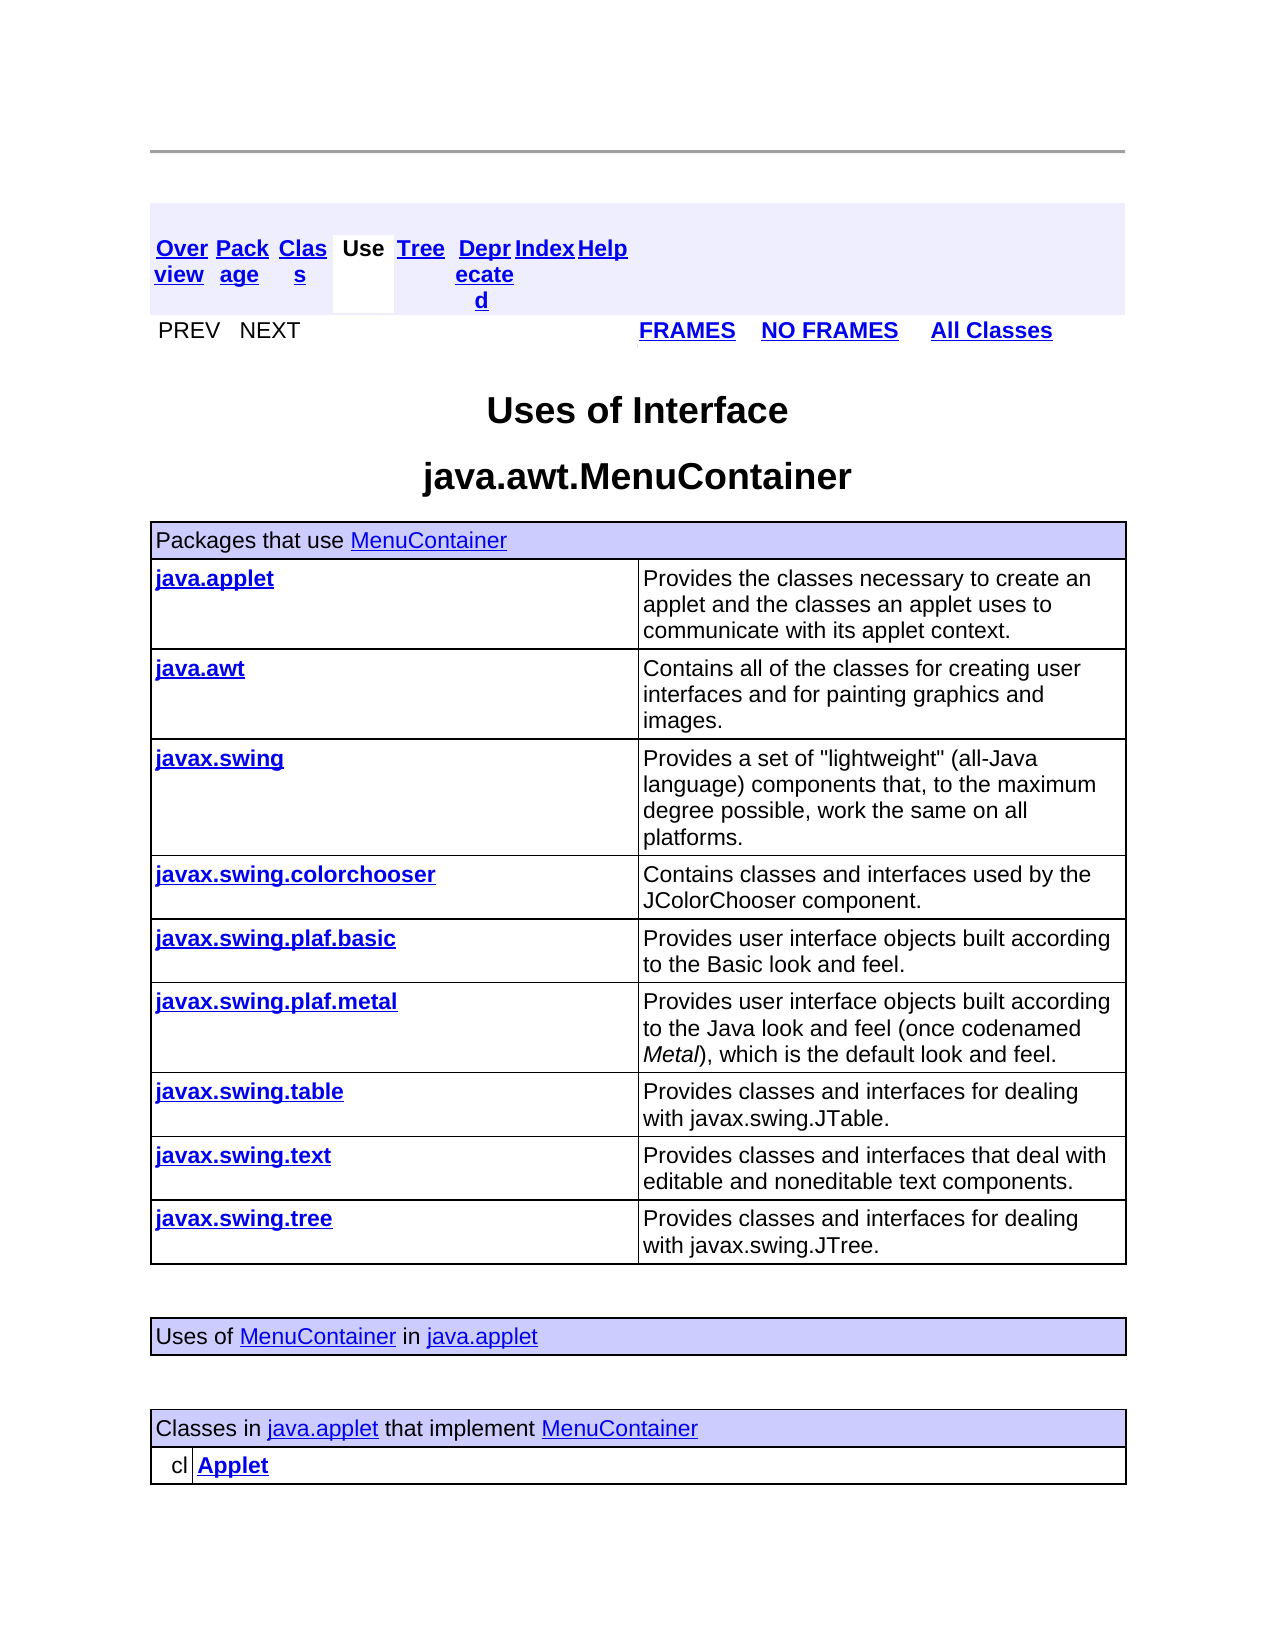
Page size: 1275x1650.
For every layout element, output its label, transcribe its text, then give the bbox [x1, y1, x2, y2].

table_cell Provides the classes necessary to create an applet and the classes an applet uses to communicate with its applet context. [639, 560, 1125, 648]
table_cell Contains classes and interfaces used by the JColorChooser component. [639, 856, 1125, 918]
table_header Classes in java.applet that implement MenuContainer [152, 1410, 1125, 1446]
table_cell Provides classes and interfaces for dealing with javax.swing.JTable. [639, 1073, 1125, 1136]
table_cell Provides user interface objects built according to the Basic look and feel. [639, 920, 1125, 982]
table_cell Provides user interface objects built according to the Java look and feel (once codenamed Metal), which is the default look and feel. [639, 983, 1125, 1072]
table_header Uses of MenuContainer in java.applet [152, 1319, 1125, 1354]
table_cell Contains all of the classes for creating user interfaces and for painting graphics and images. [639, 650, 1125, 738]
text Uses of Interface [150, 388, 1125, 431]
table_cell java.awt [152, 650, 638, 738]
table_cell javax.swing.table [152, 1073, 638, 1136]
table_cell Provides a set of "lightweight" (all-Java language) components that, to the maximum degree possible, work the same on all platforms. [639, 740, 1125, 854]
table_header [150, 203, 1125, 315]
table_cell FRAMES NO FRAMES All Classes [638, 315, 1125, 345]
table_cell javax.swing.tree [152, 1201, 638, 1263]
table_cell javax.swing.text [152, 1137, 638, 1199]
text java.awt.MenuContainer [150, 454, 1125, 497]
table_cell javax.swing.plaf.basic [152, 920, 638, 982]
table_header Packages that use MenuContainer [152, 523, 1125, 558]
table_cell java.applet [152, 560, 638, 648]
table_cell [193, 1448, 1125, 1483]
table_cell class [152, 1448, 192, 1483]
table_cell Provides classes and interfaces for dealing with javax.swing.JTree. [639, 1201, 1125, 1263]
table_cell javax.swing.colorchooser [152, 856, 638, 918]
table_cell javax.swing.plaf.metal [152, 983, 638, 1072]
table_cell javax.swing [152, 740, 638, 854]
table_cell Provides classes and interfaces that deal with editable and noneditable text components. [639, 1137, 1125, 1199]
table_cell PREV NEXT [150, 315, 637, 345]
